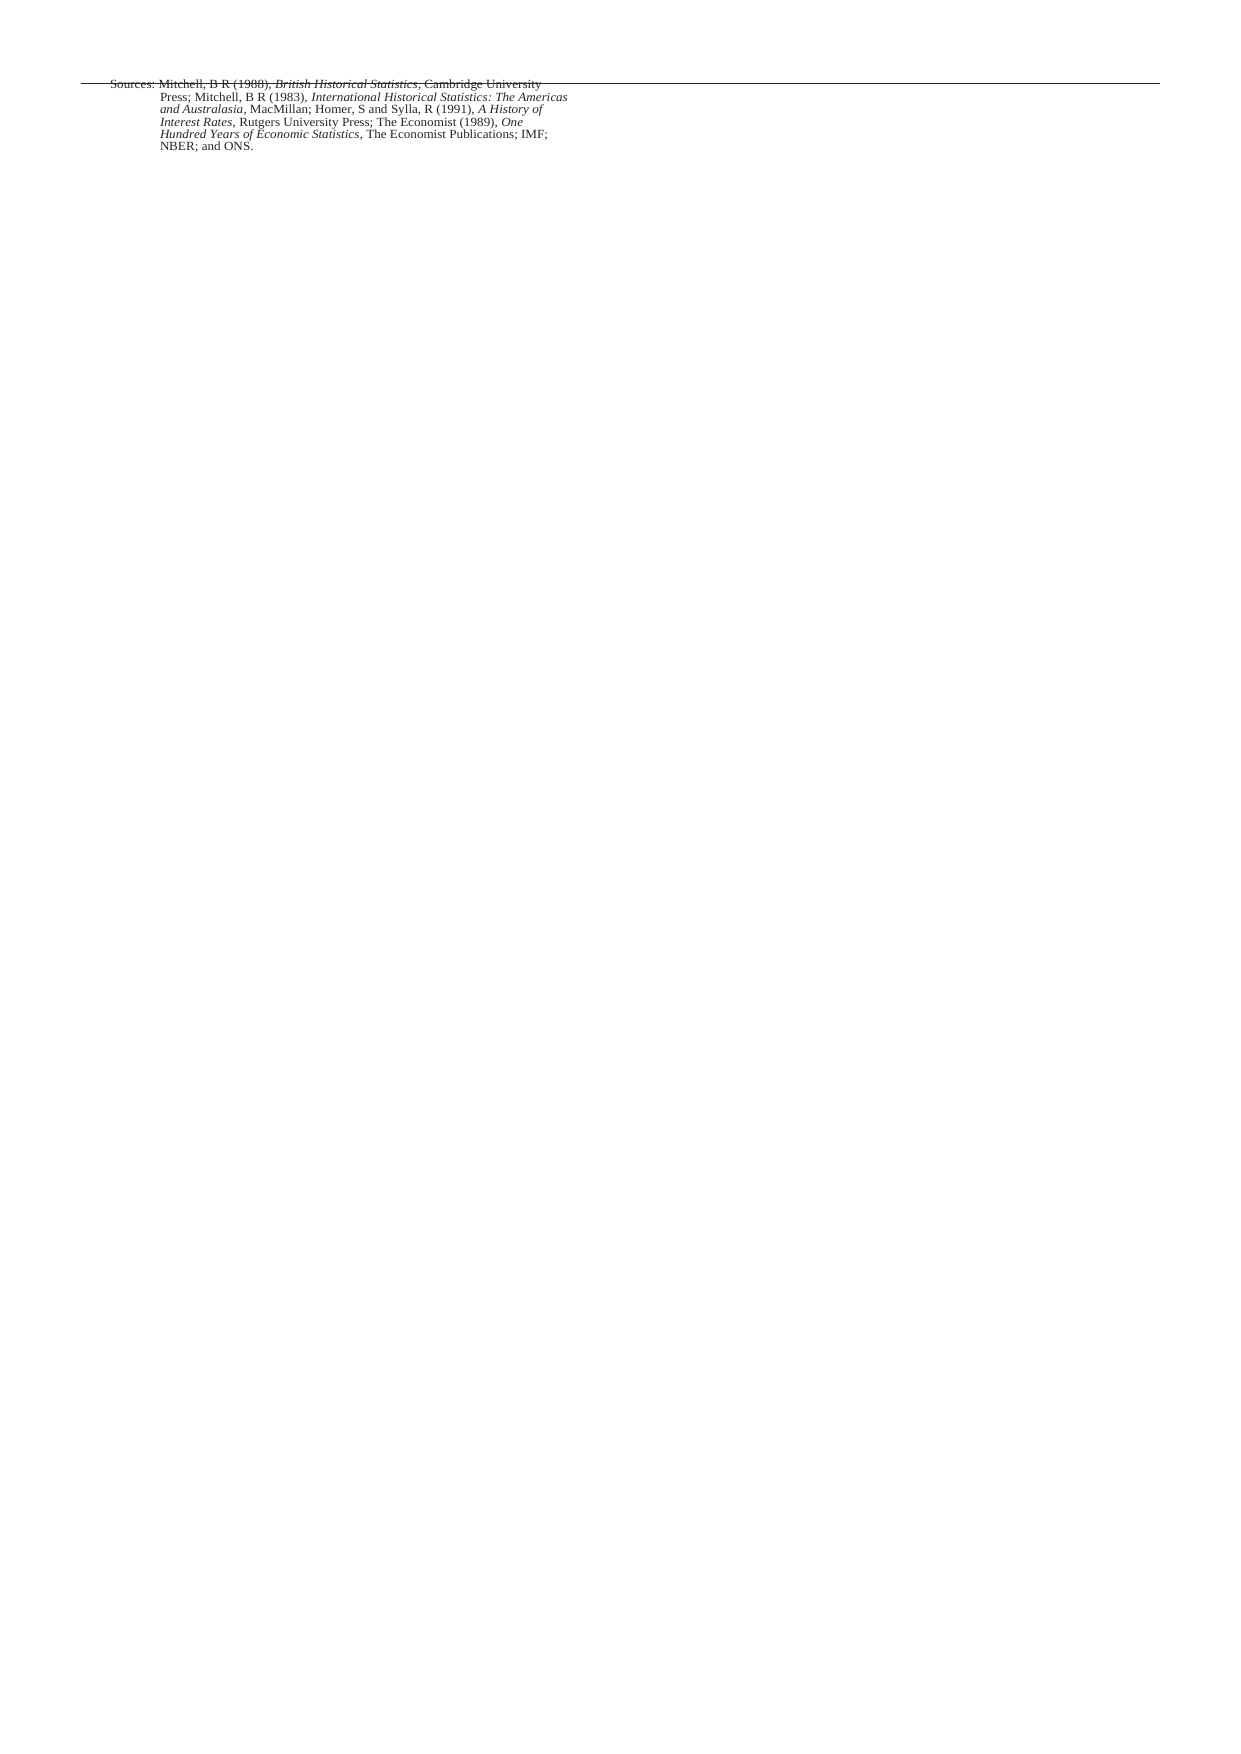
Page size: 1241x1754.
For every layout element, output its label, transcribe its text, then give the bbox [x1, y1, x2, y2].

text Sources: Mitchell, B R (1988), British Historical Statistics, Cambridge University Press; Mitchell, B R (1983), International Historical Statistics: The Americas and Australasia, MacMillan; Homer, S and Sylla, R (1991), A History of Interest Rates, Rutgers University Press; The Economist (1989), One Hundred Years of Economic Statistics, The Economist Publications; IMF; NBER; and ONS. [110, 79, 572, 153]
